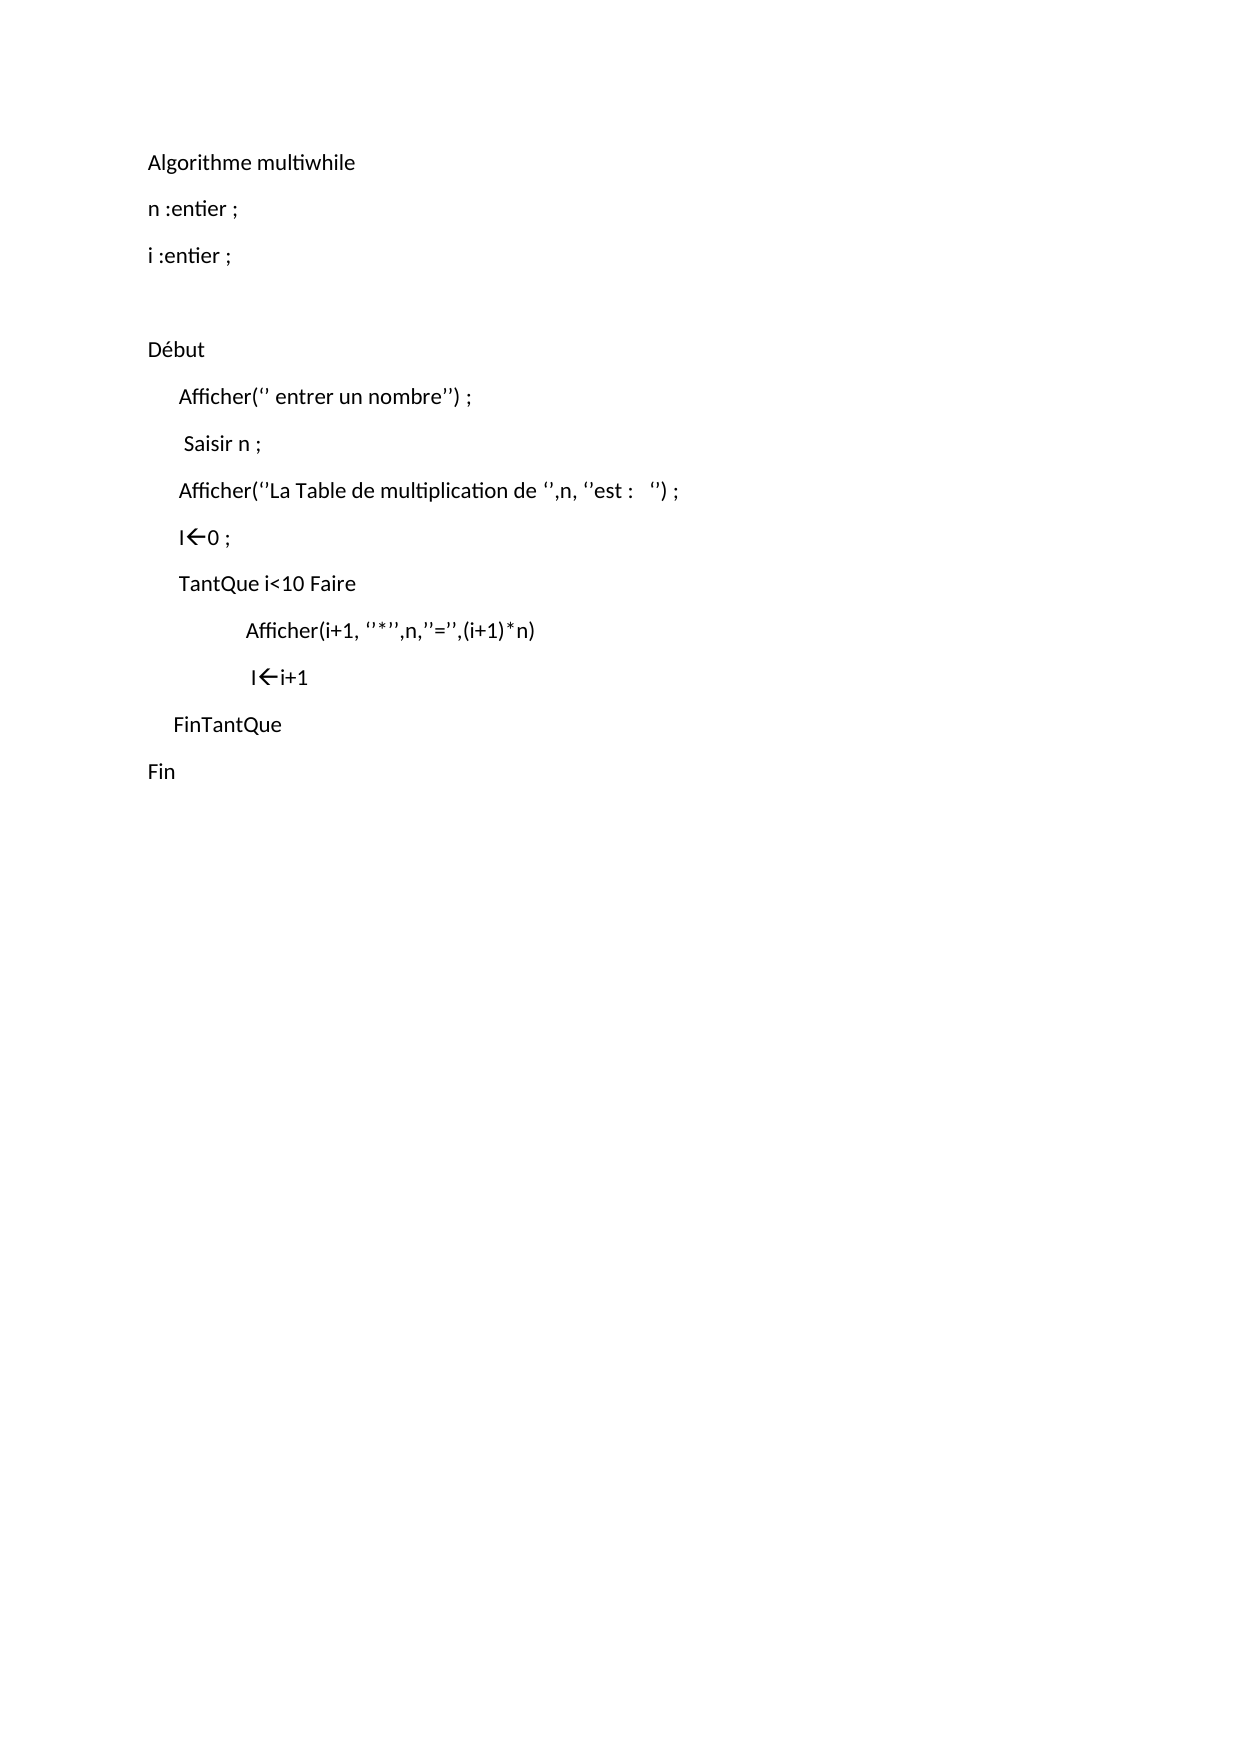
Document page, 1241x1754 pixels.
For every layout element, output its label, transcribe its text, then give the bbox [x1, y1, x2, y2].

text i :entier ; [148, 241, 1093, 269]
text I0 ; [148, 523, 1093, 551]
text TantQue i<10 Faire [148, 569, 1093, 597]
text n :entier ; [148, 194, 1093, 222]
text Afficher(i+1, ‘’*’’,n,’’=’’,(i+1)*n) [148, 616, 1093, 644]
text Algorithme multiwhile [148, 148, 1093, 176]
text Fin [148, 757, 1093, 785]
text FinTantQue [148, 710, 1093, 738]
text Afficher(‘’ entrer un nombre’’) ; [148, 382, 1093, 410]
text Ii+1 [148, 663, 1093, 691]
text Afficher(‘’La Table de multiplication de ‘’,n, ‘’est : ‘’) ; [148, 476, 1093, 504]
text Saisir n ; [148, 429, 1093, 457]
text Début [148, 335, 1093, 363]
